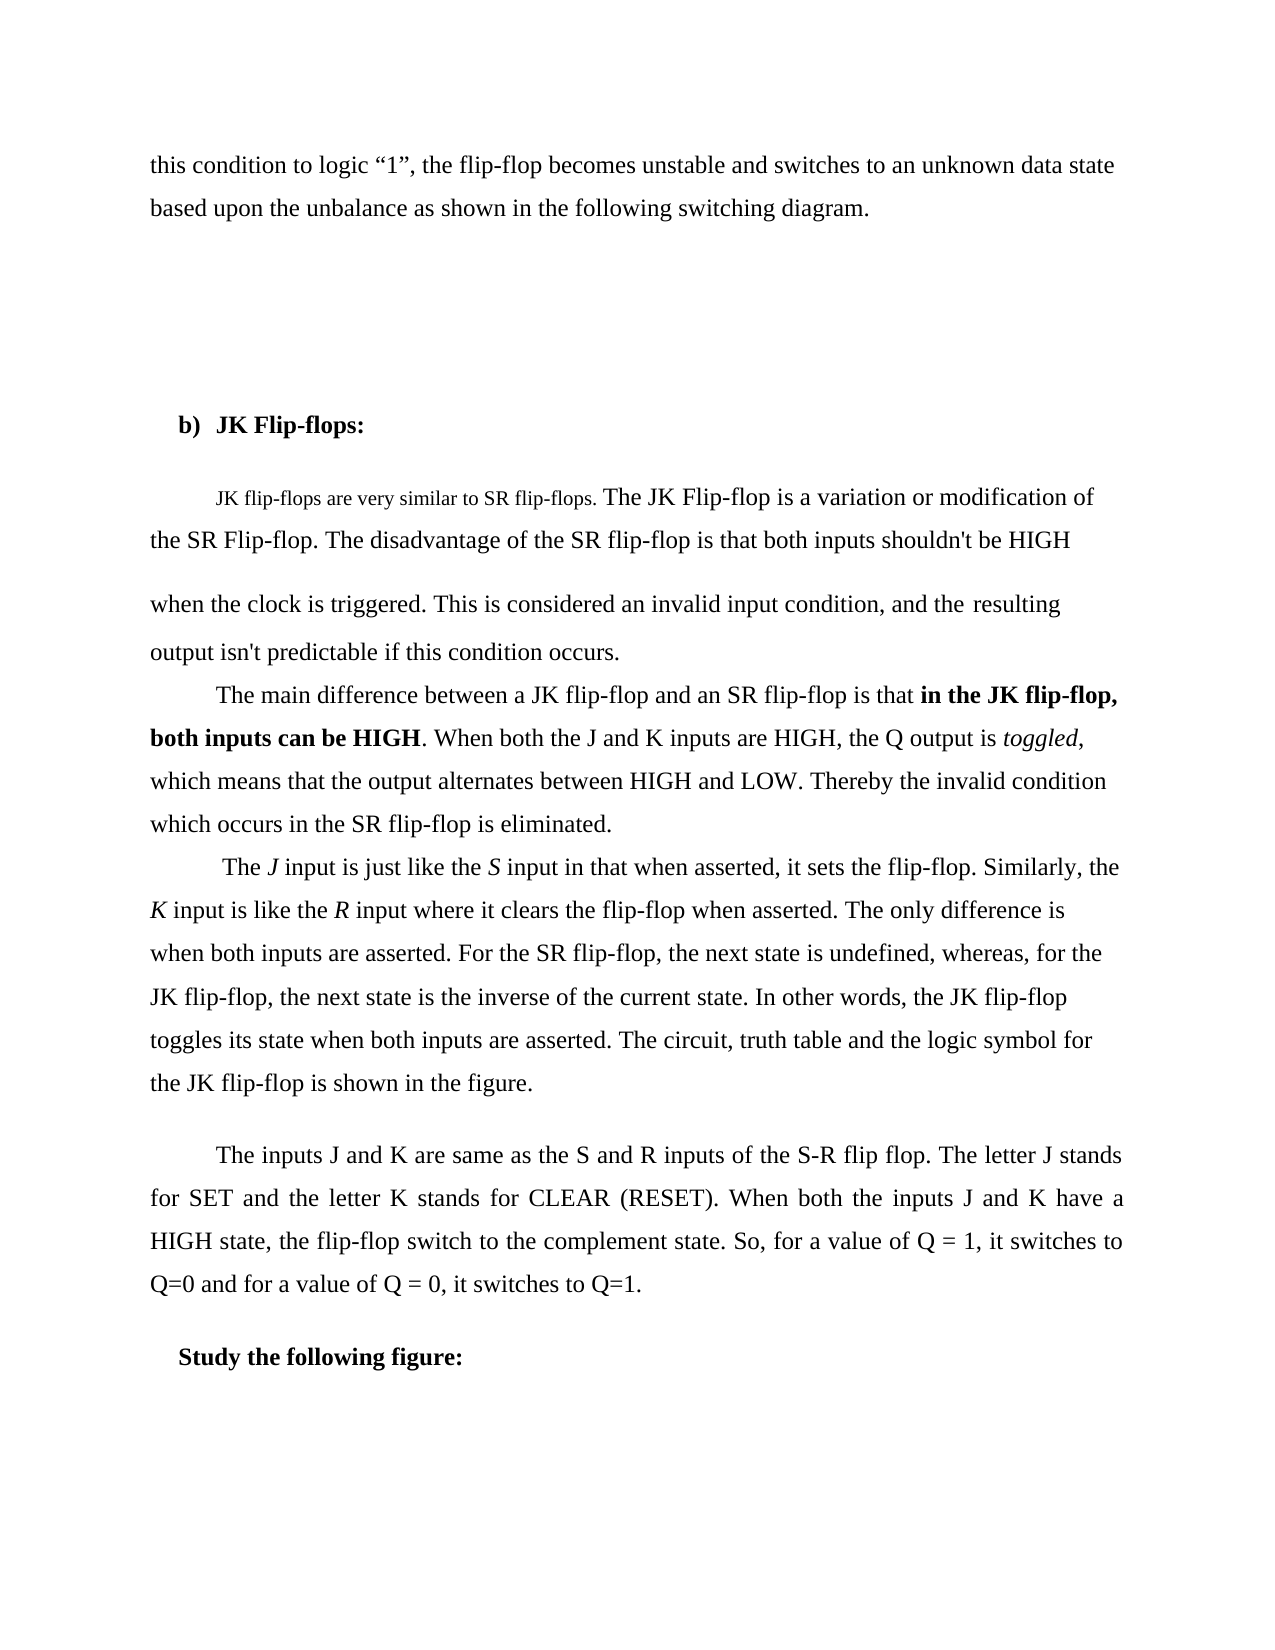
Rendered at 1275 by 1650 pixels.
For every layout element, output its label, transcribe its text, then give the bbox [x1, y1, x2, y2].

text The main difference between a JK flip-flop and an SR flip-flop is that in the JK flip-flop, both inputs can be HIGH. When both the J and K inputs are HIGH, the Q output is toggled, which means that the output alternates between HIGH and LOW. Thereby the invalid condition which occurs in the SR flip-flop is eliminated. [150, 680, 1125, 838]
text JK flip-flops are very similar to SR flip-flops. The JK Flip-flop is a variation or modification of the SR Flip-flop. The disadvantage of the SR flip-flop is that both inputs shouldn't be HIGH when the clock is triggered. This is considered an invalid input condition, and the resulting output isn't predictable if this condition occurs. [150, 482, 1125, 665]
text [150, 150, 1125, 222]
list JK Flip-flops: [178, 410, 1125, 439]
text The inputs J and K are same as the S and R inputs of the S-R flip flop. The letter J stands for SET and the letter K stands for CLEAR (RESET). When both the inputs J and K have a HIGH state, the flip-flop switch to the complement state. So, for a value of Q = 1, it switches to Q=0 and for a value of Q = 0, it switches to Q=1. [150, 1140, 1125, 1298]
text The J input is just like the S input in that when asserted, it sets the flip-flop. Similarly, the K input is like the R input where it clears the flip-flop when asserted. The only difference is when both inputs are asserted. For the SR flip-flop, the next state is undefined, whereas, for the JK flip-flop, the next state is the inverse of the current state. In other words, the JK flip-flop toggles its state when both inputs are asserted. The circuit, truth table and the logic symbol for the JK flip-flop is shown in the figure. [150, 852, 1125, 1097]
text Study the following figure: [150, 1342, 1125, 1371]
